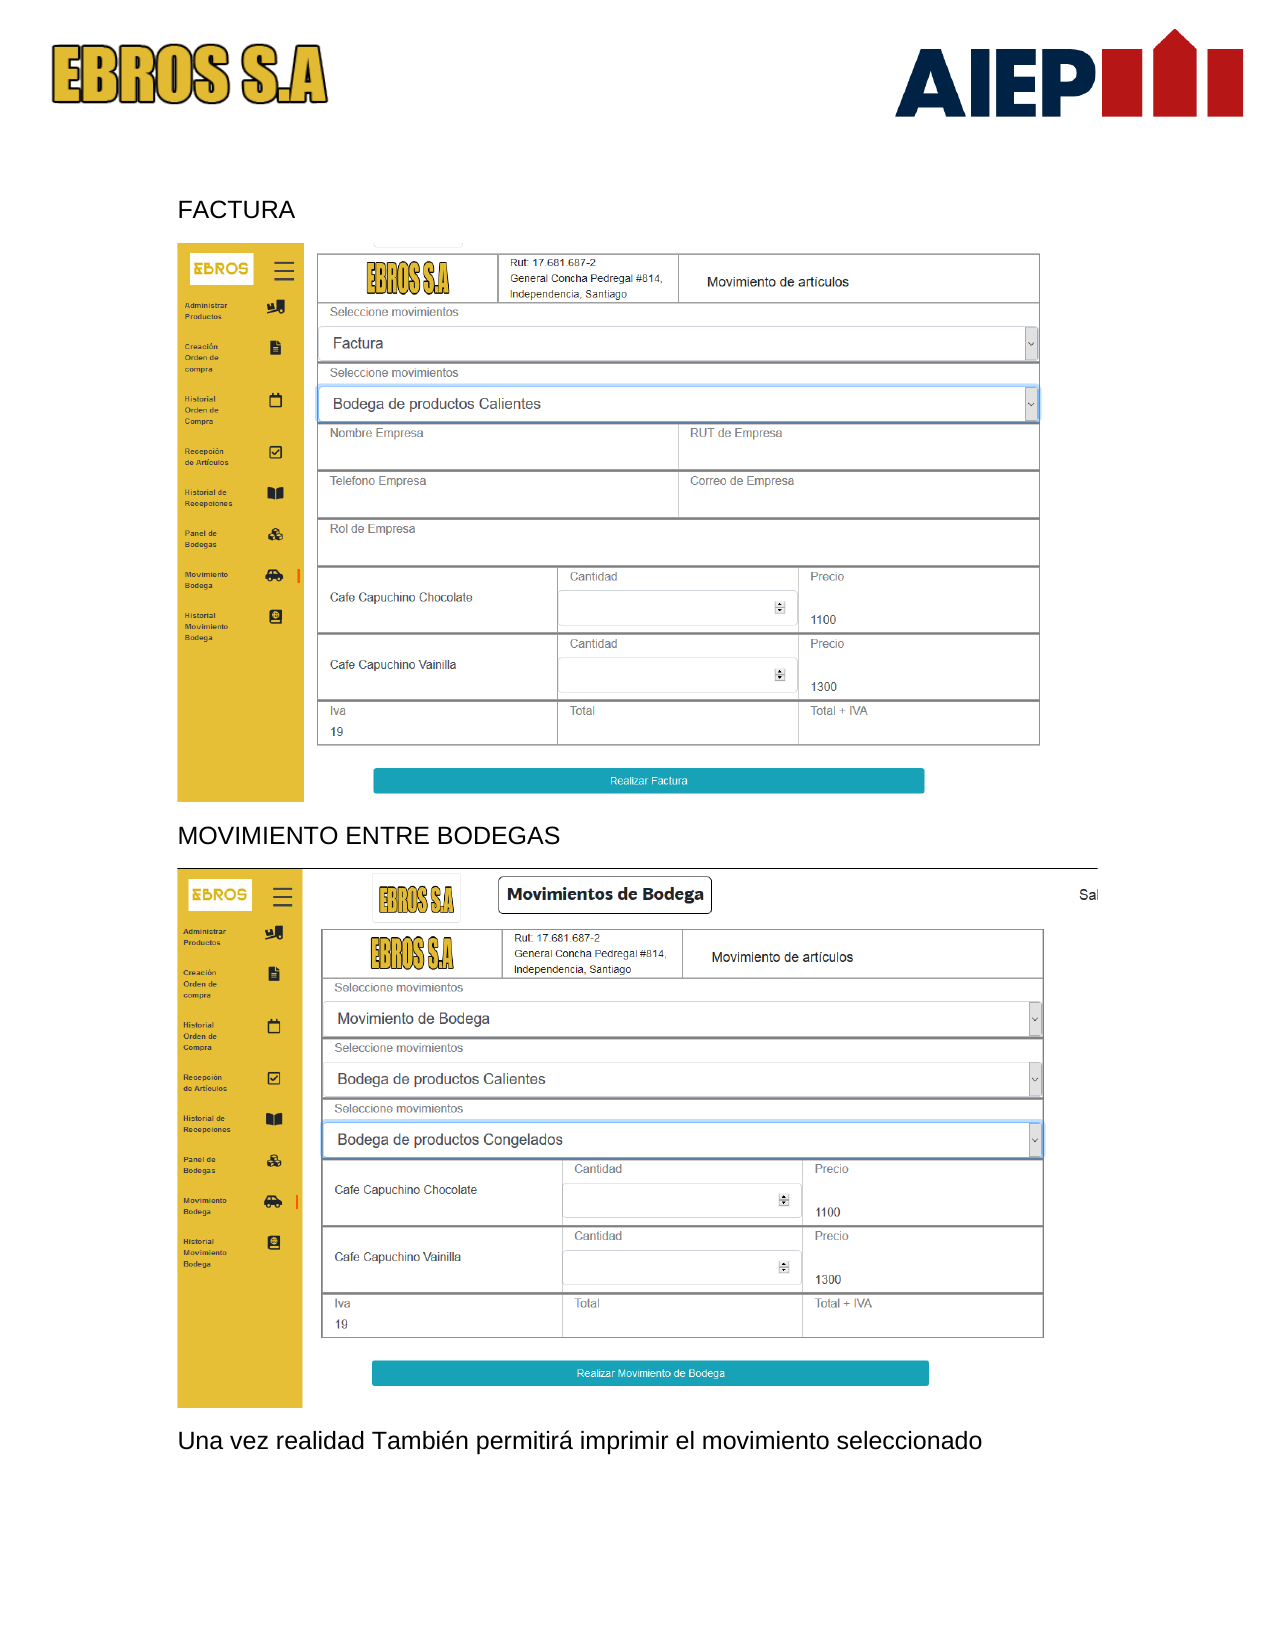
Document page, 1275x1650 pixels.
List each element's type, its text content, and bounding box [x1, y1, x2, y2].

text FACTURA [177, 195, 1098, 224]
text MOVIMIENTO ENTRE BODEGAS [177, 821, 1098, 850]
picture [893, 29, 1243, 117]
picture [42, 36, 331, 109]
text Una vez realidad También permitirá imprimir el movimiento seleccionado [177, 1426, 1098, 1455]
picture [177, 868, 1098, 1408]
picture [177, 243, 1098, 802]
